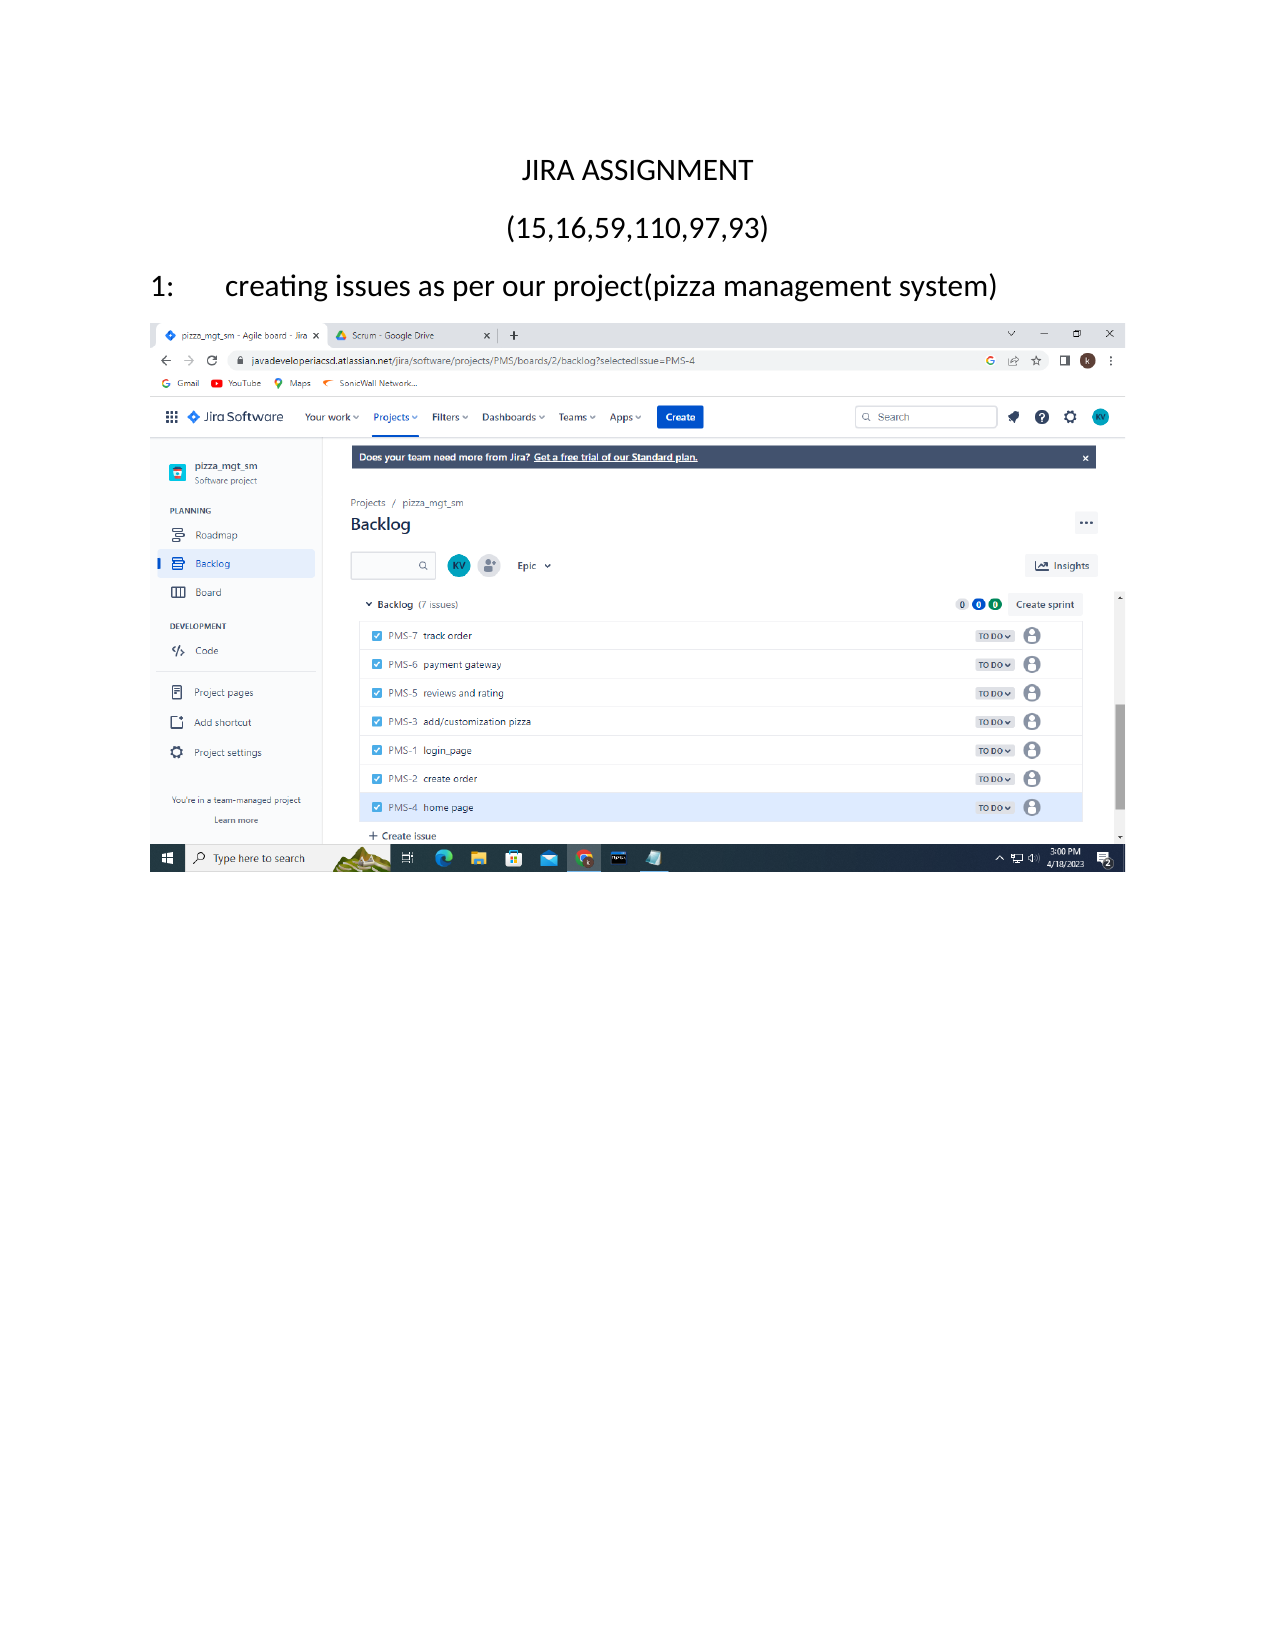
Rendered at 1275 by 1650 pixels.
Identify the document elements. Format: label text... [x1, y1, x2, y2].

text 1: creating issues as per our project(pizza management system) [150, 266, 1125, 304]
text (15,16,59,110,97,93) [150, 208, 1125, 246]
picture [150, 323, 1125, 872]
text JIRA ASSIGNMENT [150, 150, 1125, 188]
